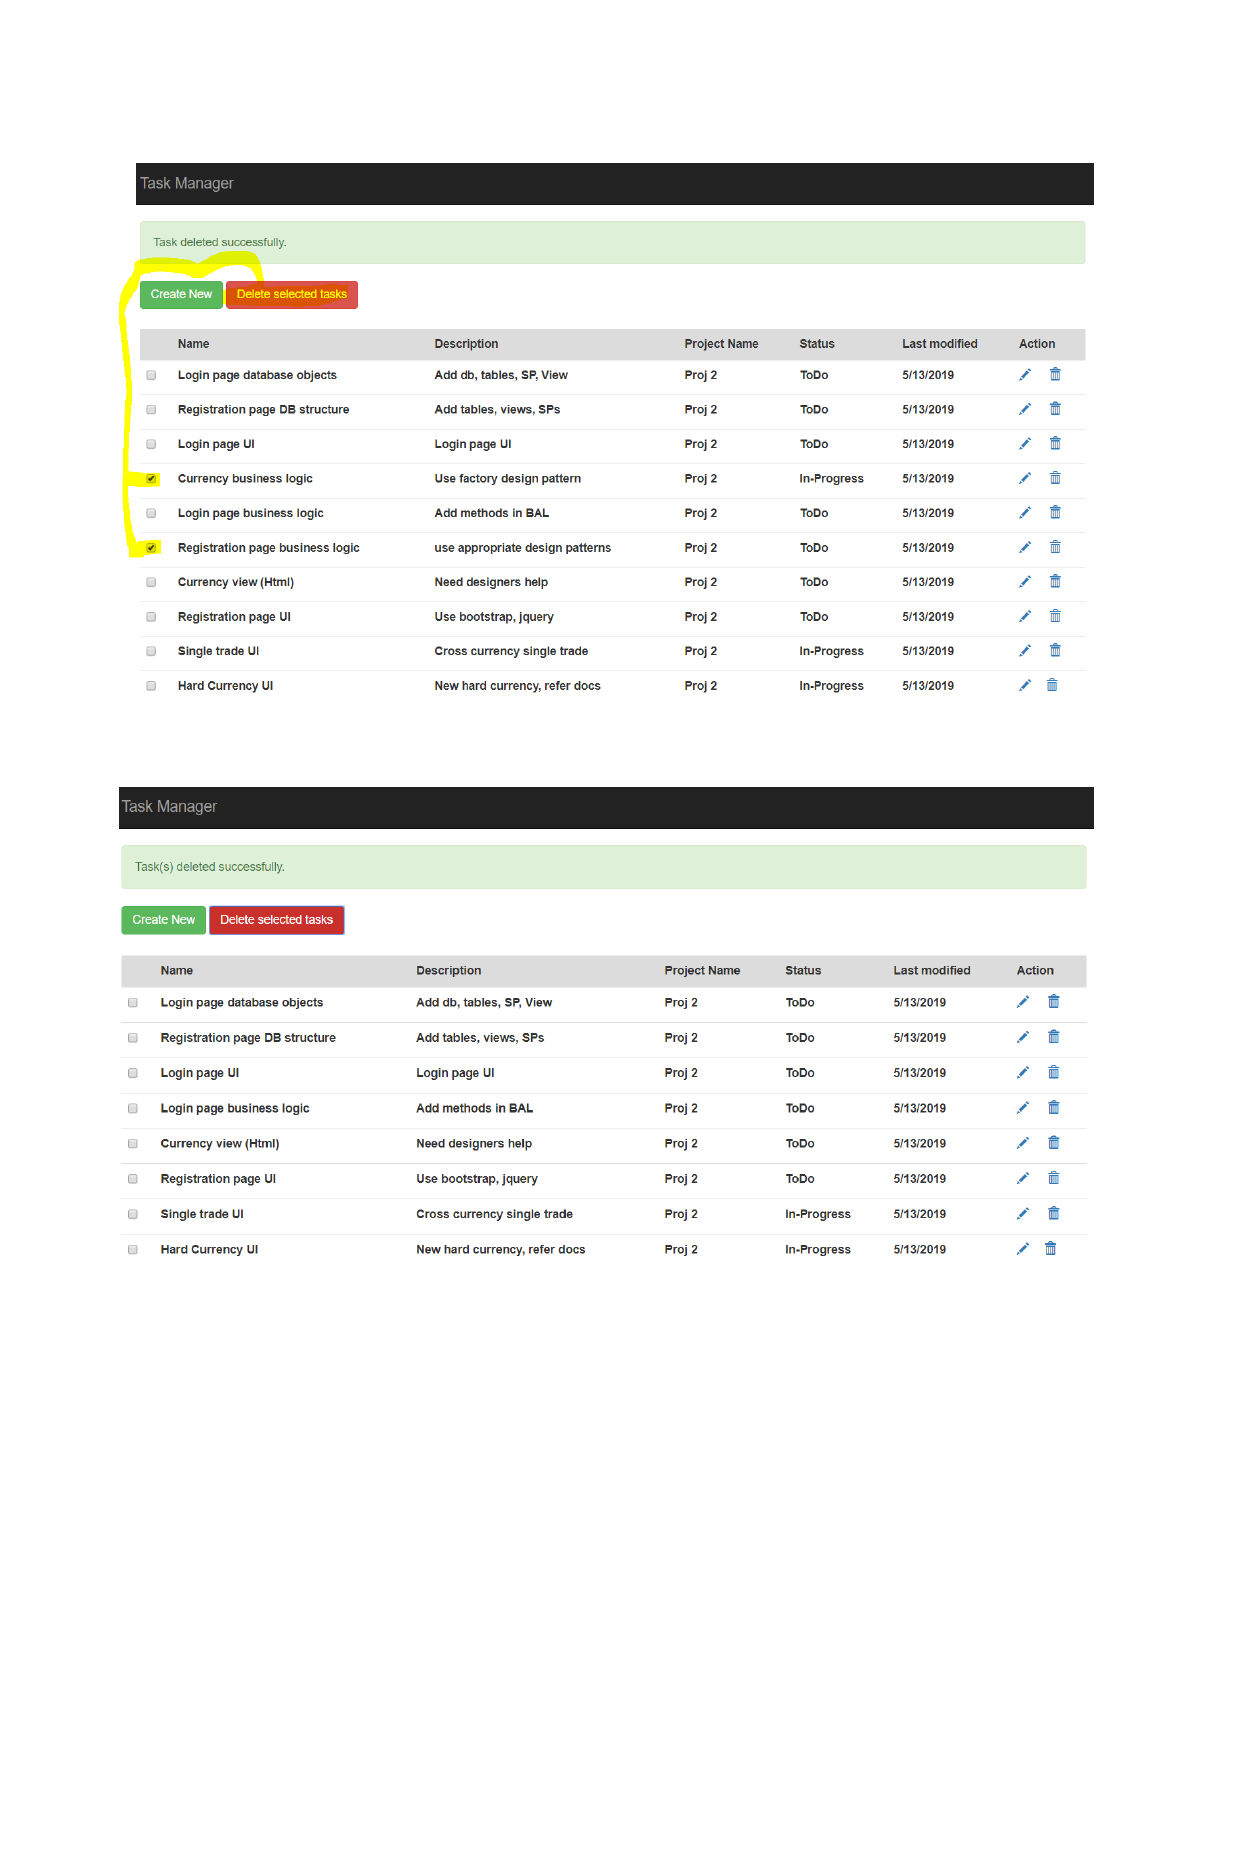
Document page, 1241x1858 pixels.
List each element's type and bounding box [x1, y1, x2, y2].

picture [119, 787, 1094, 1281]
picture [119, 163, 1094, 710]
